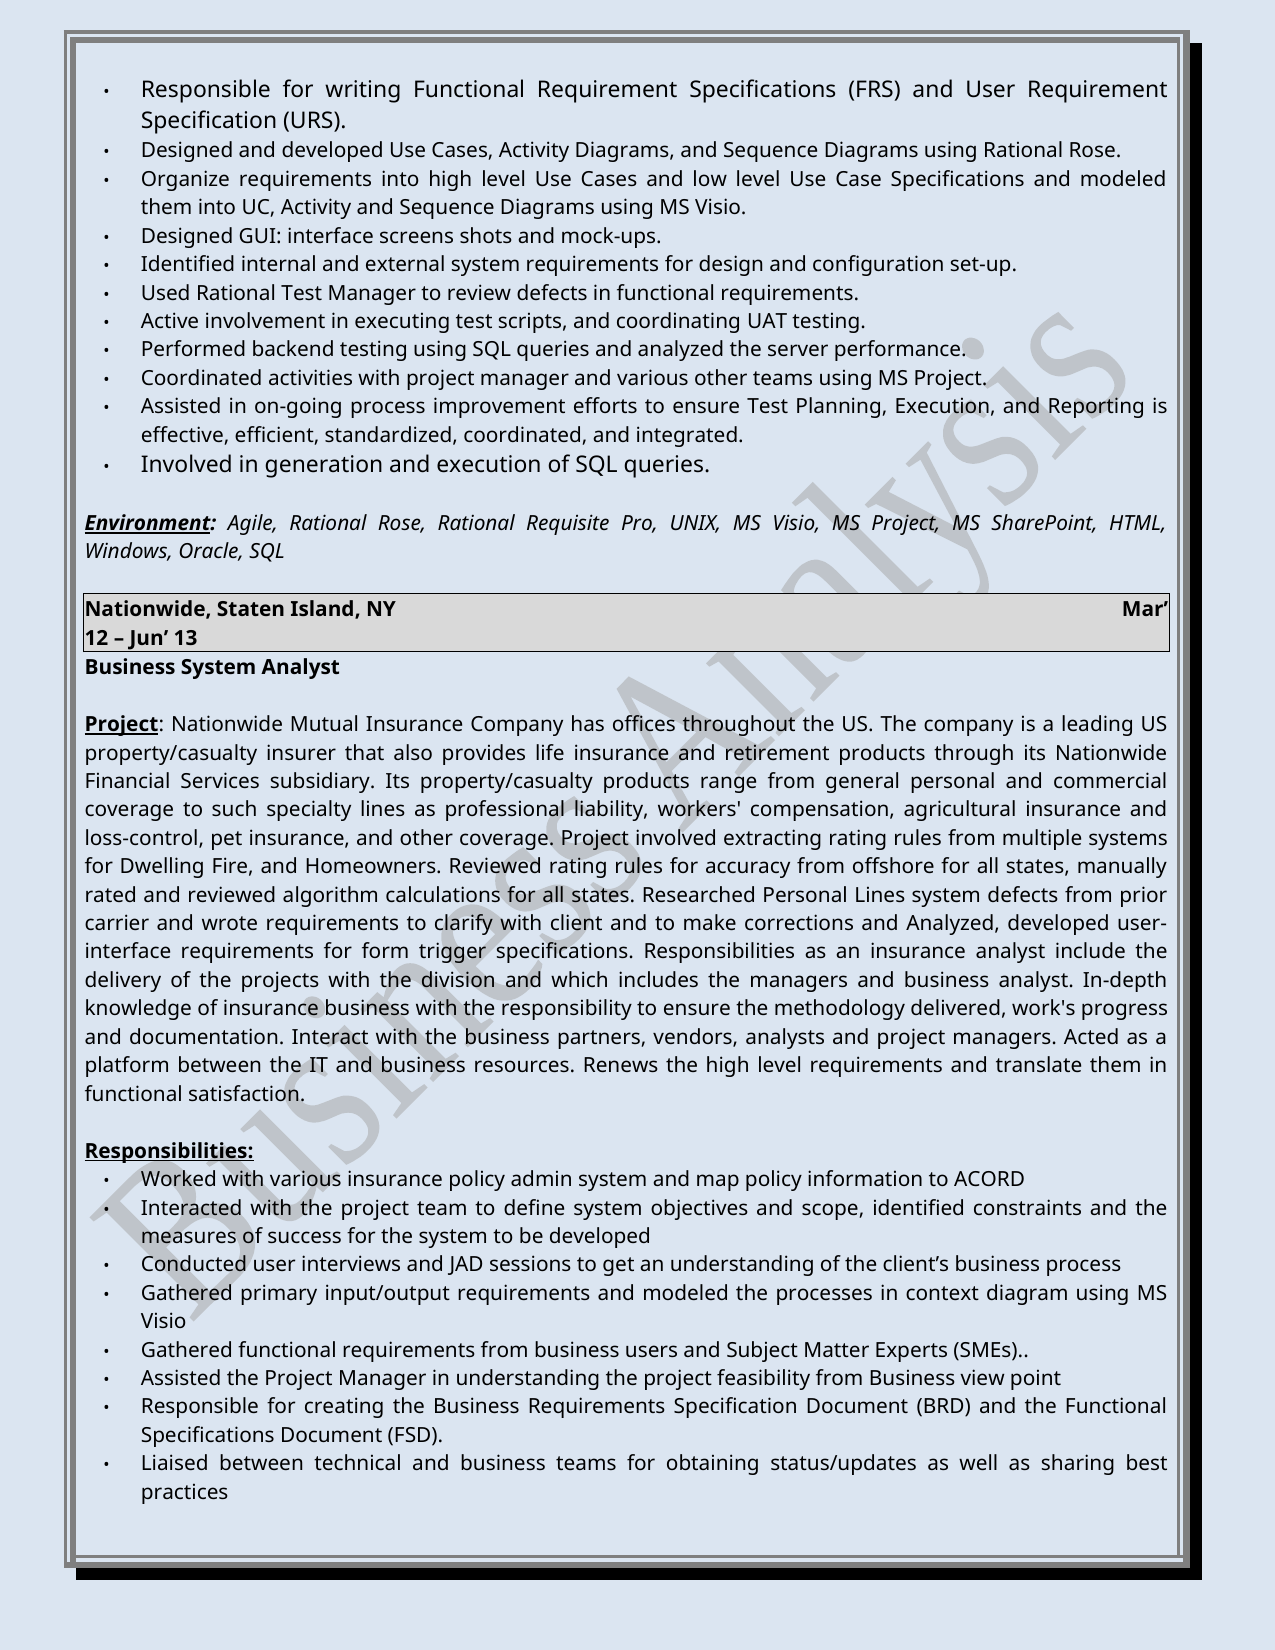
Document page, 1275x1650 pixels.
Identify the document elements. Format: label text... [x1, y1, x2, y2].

list Designed and developed Use Cases, Activity Diagrams, and Sequence Diagrams using Rational Rose. [103, 136, 1169, 164]
text Project: Nationwide Mutual Insurance Company has offices throughout the US. The company is a leading US property/casualty insurer that also provides life insurance and retirement products through its Nationwide Financial Services subsidiary. Its property/casualty products range from general personal and commercial coverage to such specialty lines as professional liability, workers' compensation, agricultural insurance and loss-control, pet insurance, and other coverage. Project involved extracting rating rules from multiple systems for Dwelling Fire, and Homeowners. Reviewed rating rules for accuracy from offshore for all states, manually rated and reviewed algorithm calculations for all states. Researched Personal Lines system defects from prior carrier and wrote requirements to clarify with client and to make corrections and Analyzed, developed user-interface requirements for form trigger specifications. Responsibilities as an insurance analyst include the delivery of the projects with the division and which includes the managers and business analyst. In-depth knowledge of insurance business with the responsibility to ensure the methodology delivered, work's progress and documentation. Interact with the business partners, vendors, analysts and project managers. Acted as a platform between the IT and business resources. Renews the high level requirements and translate them in functional satisfaction. [84, 709, 1169, 1107]
list Worked with various insurance policy admin system and map policy information to ACORD [103, 1164, 1169, 1193]
list Performed backend testing using SQL queries and analyzed the server performance. [103, 334, 1169, 363]
text Nationwide, Staten Island, NY Mar’ 12 – Jun’ 13 [84, 594, 1169, 651]
list Gathered functional requirements from business users and Subject Matter Experts (SMEs).. [103, 1335, 1169, 1363]
list Gathered primary input/output requirements and modeled the processes in context diagram using MS Visio [103, 1278, 1169, 1335]
text Environment: Agile, Rational Rose, Rational Requisite Pro, UNIX, MS Visio, MS Project, MS SharePoint, HTML, Windows, Oracle, SQL [84, 508, 1169, 565]
list Used Rational Test Manager to review defects in functional requirements. [103, 278, 1169, 306]
list Identified internal and external system requirements for design and configuration set-up. [103, 249, 1169, 278]
list Assisted in on-going process improvement efforts to ensure Test Planning, Execution, and Reporting is effective, efficient, standardized, coordinated, and integrated. [103, 391, 1169, 448]
list Liaised between technical and business teams for obtaining status/updates as well as sharing best practices [103, 1448, 1169, 1505]
list Coordinated activities with project manager and various other teams using MS Project. [103, 363, 1169, 391]
text Responsibilities: [84, 1136, 1169, 1164]
list Conducted user interviews and JAD sessions to get an understanding of the client’s business process [103, 1249, 1169, 1278]
list Involved in generation and execution of SQL queries. [103, 448, 1169, 479]
list Designed GUI: interface screens shots and mock-ups. [103, 221, 1169, 249]
list Assisted the Project Manager in understanding the project feasibility from Business view point [103, 1363, 1169, 1392]
list Responsible for creating the Business Requirements Specification Document (BRD) and the Functional Specifications Document (FSD). [103, 1392, 1169, 1448]
list Organize requirements into high level Use Cases and low level Use Case Specifications and modeled them into UC, Activity and Sequence Diagrams using MS Visio. [103, 164, 1169, 221]
list Active involvement in executing test scripts, and coordinating UAT testing. [103, 306, 1169, 334]
text Business System Analyst [84, 652, 1169, 681]
list Responsible for writing Functional Requirement Specifications (FRS) and User Requirement Specification (URS). [103, 73, 1169, 136]
list Interacted with the project team to define system objectives and scope, identified constraints and the measures of success for the system to be developed [103, 1193, 1169, 1249]
